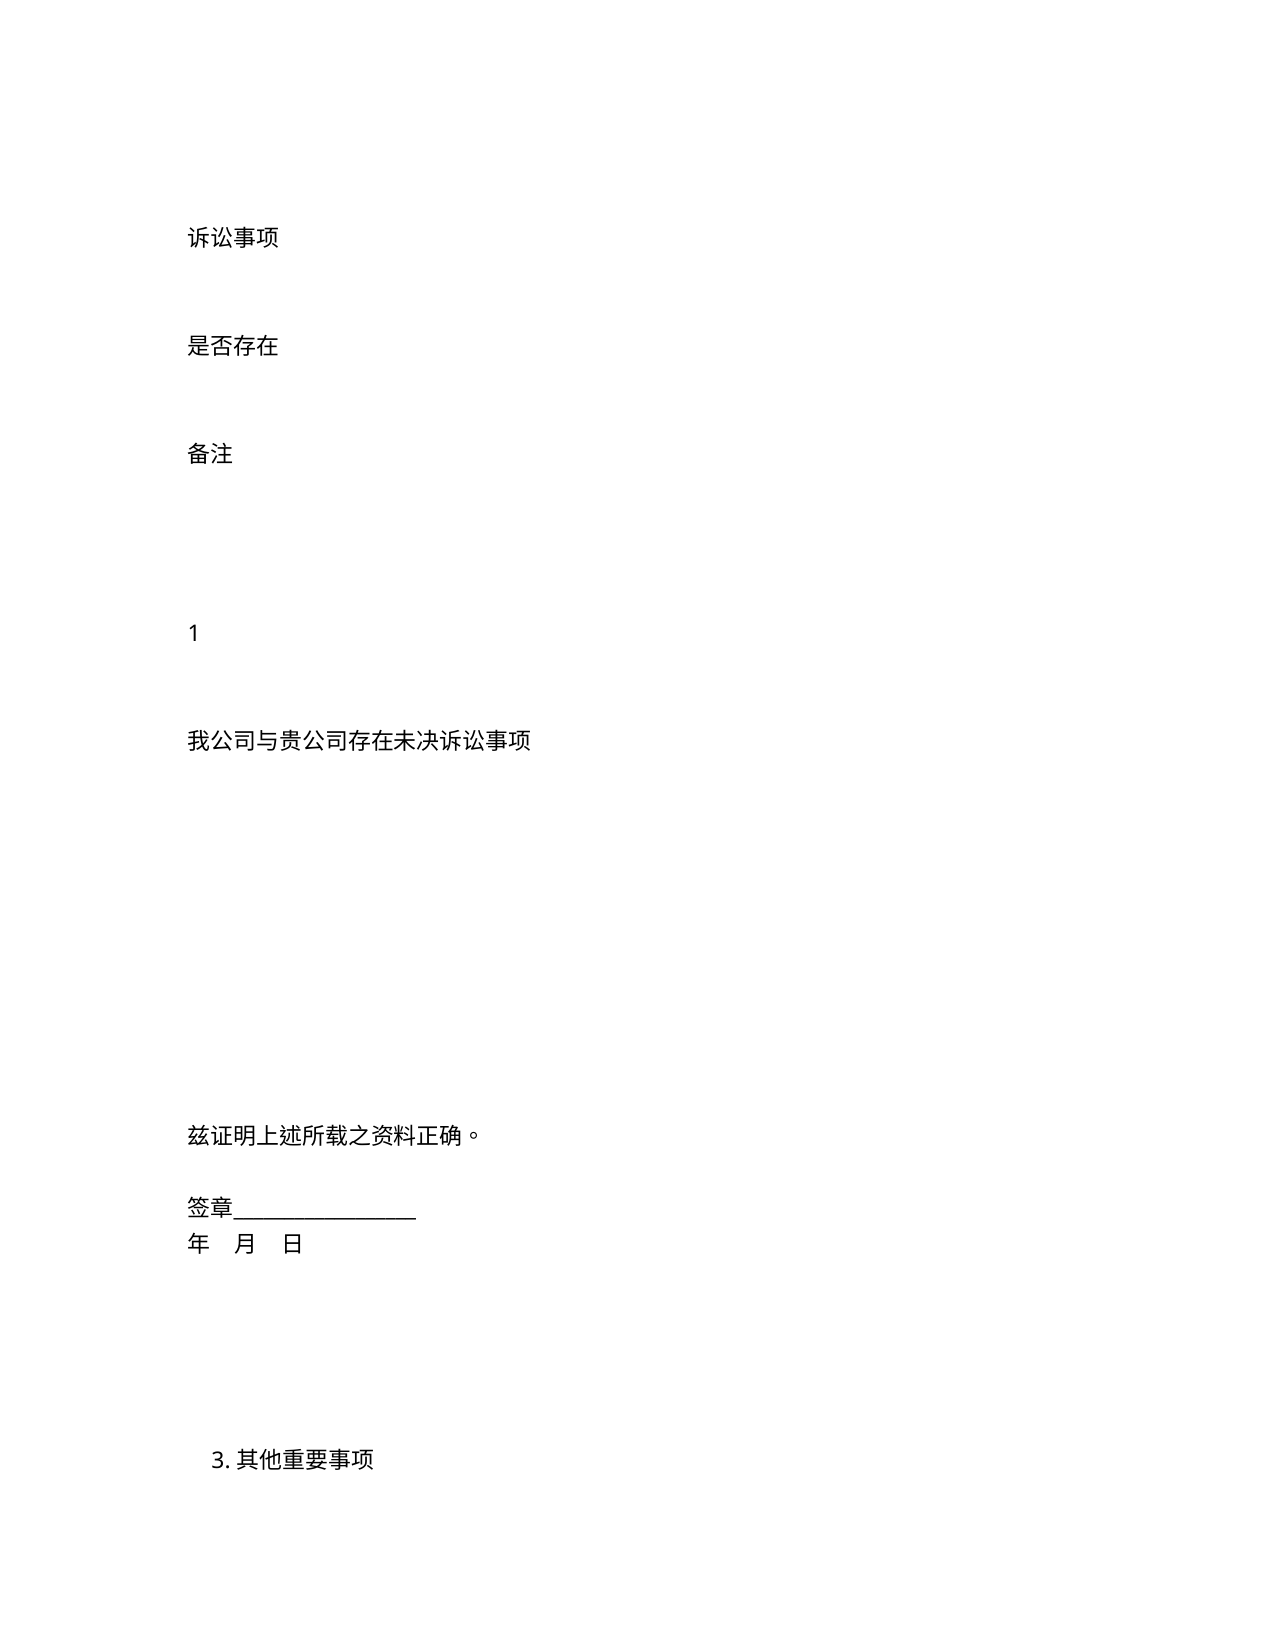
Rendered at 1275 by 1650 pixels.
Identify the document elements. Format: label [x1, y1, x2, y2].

text [187, 150, 1087, 1475]
